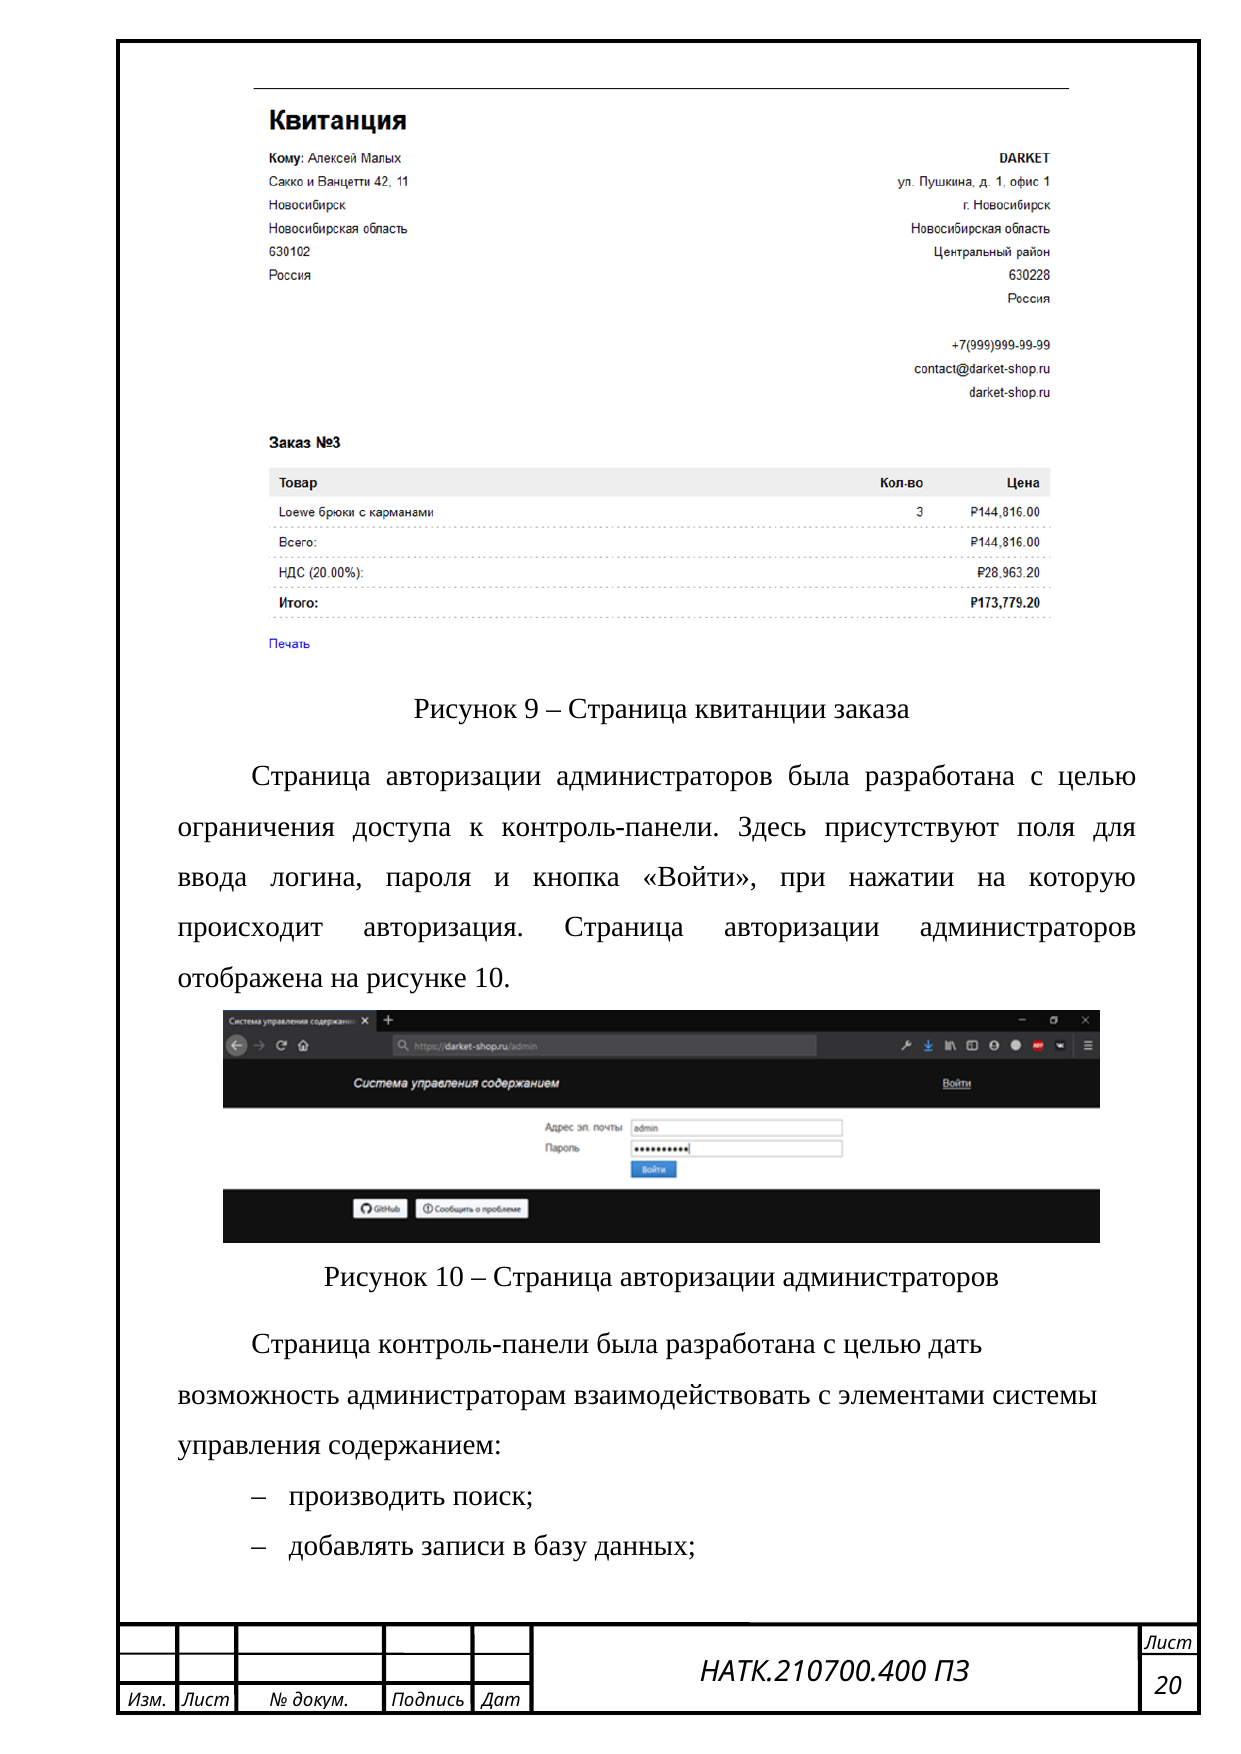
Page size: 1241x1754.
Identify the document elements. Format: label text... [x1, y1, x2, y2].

list добавлять записи в базу данных; [251, 1528, 1137, 1561]
text Страница контроль-панели была разработана с целью дать возможность администраторам взаимодействовать с элементами системы управления содержанием: [177, 1327, 1137, 1461]
picture [253, 88, 1070, 675]
text Страница авторизации администраторов была разработана с целью ограничения доступа к контроль-панели. Здесь присутствуют поля для ввода логина, пароля и кнопка «Войти», при нажатии на которую происходит авторизация. Страница авторизации администраторов отображена на рисунке 10. [177, 758, 1137, 993]
list производить поиск; [251, 1478, 1137, 1511]
text Рисунок 9 – Страница квитанции заказа [148, 691, 1175, 725]
picture [223, 1010, 1100, 1243]
text Рисунок 10 – Страница авторизации администраторов [148, 1259, 1175, 1293]
